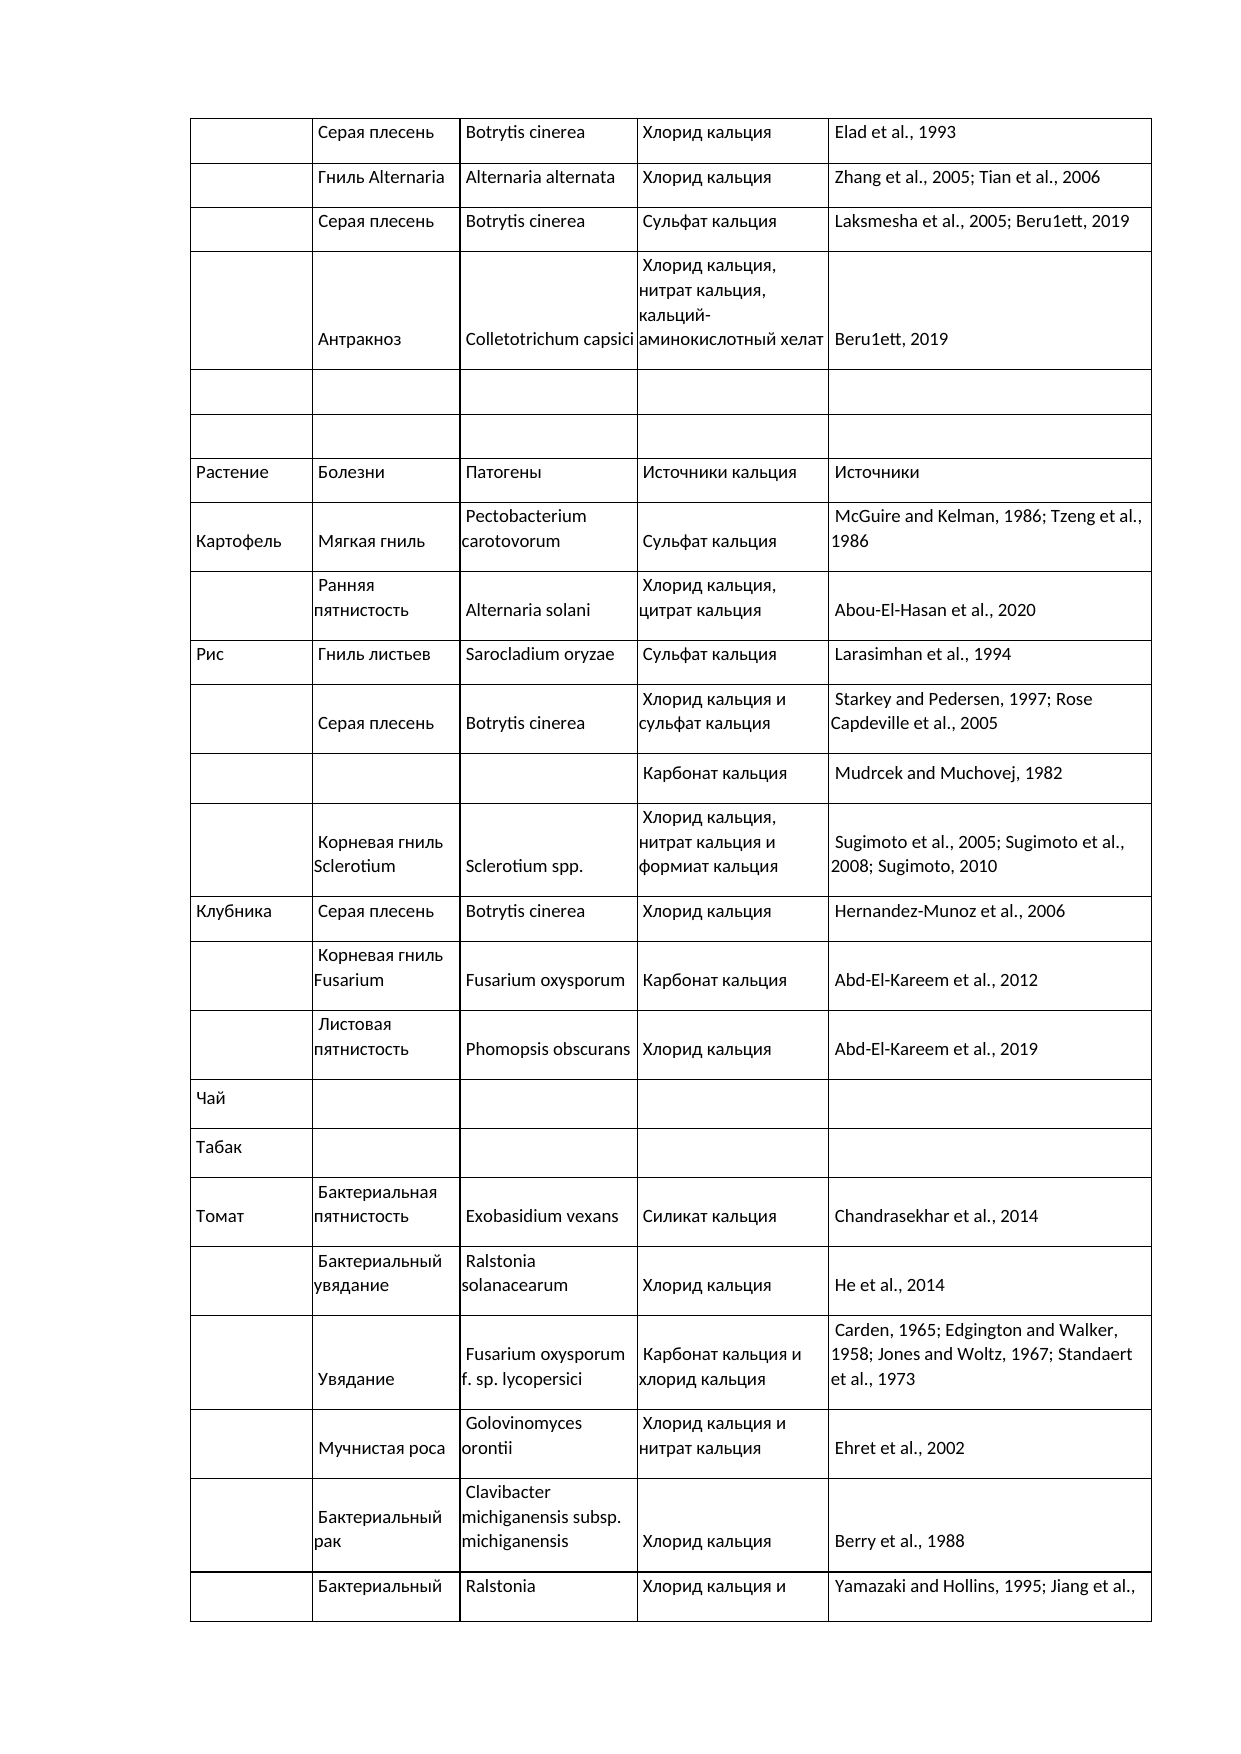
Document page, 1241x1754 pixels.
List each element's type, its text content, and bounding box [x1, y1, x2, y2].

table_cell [313, 1573, 459, 1621]
table_cell Ralstonia solanacearum [461, 1247, 637, 1315]
table_cell Ранняя пятнистость [313, 572, 459, 640]
table_cell Карбонат кальция и хлорид кальция [638, 1316, 828, 1409]
table_cell Zhang et al., 2005; Tian et al., 2006 [829, 164, 1151, 207]
table_cell Чай [191, 1080, 312, 1128]
table_cell Larasimhan et al., 1994 [829, 641, 1151, 684]
table_cell Рис [191, 641, 312, 684]
table_cell Abou-El-Hasan et al., 2020 [829, 572, 1151, 640]
table_cell Botrytis cinerea [461, 119, 637, 162]
table_cell Бактериальный увядание [313, 1247, 459, 1315]
table_cell Источники кальция [638, 459, 828, 502]
table_cell Beru1ett, 2019 [829, 252, 1151, 369]
table_cell Мягкая гниль [313, 503, 459, 571]
table_cell [313, 415, 459, 458]
table_cell [461, 1080, 637, 1128]
table_cell Mudrcek and Muchovej, 1982 [829, 754, 1151, 803]
table_cell [191, 1247, 312, 1315]
table_cell [461, 754, 637, 803]
table_cell [638, 1080, 828, 1128]
table_cell Ehret et al., 2002 [829, 1410, 1151, 1478]
table_cell Бактериальная пятнистость [313, 1178, 459, 1246]
table_cell Сульфат кальция [638, 503, 828, 571]
table_cell Хлорид кальция, нитрат кальция и формиат кальция [638, 804, 828, 896]
table_cell Botrytis cinerea [461, 685, 637, 753]
table_cell Сульфат кальция [638, 641, 828, 684]
table_cell Хлорид кальция, нитрат кальция, кальций-аминокислотный хелат [638, 252, 828, 369]
table_cell [638, 370, 828, 413]
table_cell Colletotrichum capsici [461, 252, 637, 369]
table_cell Серая плесень [313, 685, 459, 753]
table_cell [829, 1573, 1151, 1621]
table_cell [638, 415, 828, 458]
table_cell Гниль Alternaria [313, 164, 459, 207]
table_cell [191, 572, 312, 640]
table_cell Хлорид кальция, цитрат кальция [638, 572, 828, 640]
table_cell Патогены [461, 459, 637, 502]
table_cell [829, 1129, 1151, 1177]
table_cell [191, 415, 312, 458]
table_cell [191, 804, 312, 896]
table_cell Серая плесень [313, 897, 459, 941]
table_cell Hernandez-Munoz et al., 2006 [829, 897, 1151, 941]
table_cell Корневая гниль Sclerotium [313, 804, 459, 896]
table_cell [191, 252, 312, 369]
table_cell [191, 1573, 312, 1621]
table_cell Листовая пятнистость [313, 1011, 459, 1078]
table_cell Exobasidium vexans [461, 1178, 637, 1246]
table_cell Картофель [191, 503, 312, 571]
table_cell [313, 1080, 459, 1128]
table_cell Томат [191, 1178, 312, 1246]
table_cell Хлорид кальция и сульфат кальция [638, 685, 828, 753]
table_cell Fusarium oxysporum [461, 942, 637, 1009]
table_cell Abd-El-Kareem et al., 2012 [829, 942, 1151, 1009]
table_cell Sarocladium oryzae [461, 641, 637, 684]
table_cell Chandrasekhar et al., 2014 [829, 1178, 1151, 1246]
table_cell Корневая гниль Fusarium [313, 942, 459, 1009]
table_cell [829, 1080, 1151, 1128]
table_cell [829, 370, 1151, 413]
table_cell Силикат кальция [638, 1178, 828, 1246]
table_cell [638, 1573, 828, 1621]
table_cell Антракноз [313, 252, 459, 369]
table_cell [191, 370, 312, 413]
table_cell [191, 1479, 312, 1571]
table_cell Хлорид кальция и нитрат кальция [638, 1410, 828, 1478]
table_cell Хлорид кальция [638, 1247, 828, 1315]
table_cell [461, 1129, 637, 1177]
table_cell Elad et al., 1993 [829, 119, 1151, 162]
table_cell [313, 1129, 459, 1177]
table_cell [191, 164, 312, 207]
table_cell Хлорид кальция [638, 1479, 828, 1571]
table_cell Хлорид кальция [638, 164, 828, 207]
table_cell Botrytis cinerea [461, 208, 637, 251]
table_cell Серая плесень [313, 119, 459, 162]
table_cell Golovinomyces orontii [461, 1410, 637, 1478]
table_cell Clavibacter michiganensis subsp. michiganensis [461, 1479, 637, 1571]
table_cell [191, 208, 312, 251]
table_cell [829, 415, 1151, 458]
table_cell Табак [191, 1129, 312, 1177]
table_cell Растение [191, 459, 312, 502]
table_cell Sugimoto et al., 2005; Sugimoto et al., 2008; Sugimoto, 2010 [829, 804, 1151, 896]
table_cell Laksmesha et al., 2005; Beru1ett, 2019 [829, 208, 1151, 251]
table_cell McGuire and Kelman, 1986; Tzeng et al., 1986 [829, 503, 1151, 571]
table_cell Гниль листьев [313, 641, 459, 684]
table_cell Starkey and Pedersen, 1997; Rose Capdeville et al., 2005 [829, 685, 1151, 753]
table_cell Клубника [191, 897, 312, 941]
table_cell Источники [829, 459, 1151, 502]
table_cell Sclerotium spp. [461, 804, 637, 896]
table_cell Alternaria alternata [461, 164, 637, 207]
table_cell [191, 1410, 312, 1478]
table_cell Серая плесень [313, 208, 459, 251]
table_cell [461, 415, 637, 458]
table_cell Berry et al., 1988 [829, 1479, 1151, 1571]
table_cell Сульфат кальция [638, 208, 828, 251]
table_cell [313, 370, 459, 413]
table_cell Карбонат кальция [638, 942, 828, 1009]
table_cell He et al., 2014 [829, 1247, 1151, 1315]
table_cell Хлорид кальция [638, 897, 828, 941]
table_cell Бактериальный рак [313, 1479, 459, 1571]
table_cell Увядание [313, 1316, 459, 1409]
table_cell [191, 754, 312, 803]
table_cell [191, 942, 312, 1009]
table_cell Fusarium oxysporum f. sp. lycopersici [461, 1316, 637, 1409]
table_cell [191, 1011, 312, 1078]
table_cell Карбонат кальция [638, 754, 828, 803]
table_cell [461, 1573, 637, 1621]
table_cell Abd-El-Kareem et al., 2019 [829, 1011, 1151, 1078]
table_cell [461, 370, 637, 413]
table_cell [191, 685, 312, 753]
table_cell Alternaria solani [461, 572, 637, 640]
table_cell Хлорид кальция [638, 1011, 828, 1078]
table_cell Мучнистая роса [313, 1410, 459, 1478]
table_cell Botrytis cinerea [461, 897, 637, 941]
table_cell Хлорид кальция [638, 119, 828, 162]
table_cell [638, 1129, 828, 1177]
table_cell Phomopsis obscurans [461, 1011, 637, 1078]
table_cell Carden, 1965; Edgington and Walker, 1958; Jones and Woltz, 1967; Standaert et al., 1973 [829, 1316, 1151, 1409]
table_cell Pectobacterium carotovorum [461, 503, 637, 571]
table_cell Болезни [313, 459, 459, 502]
table_cell [191, 1316, 312, 1409]
table_cell [313, 754, 459, 803]
table_cell [191, 119, 312, 162]
